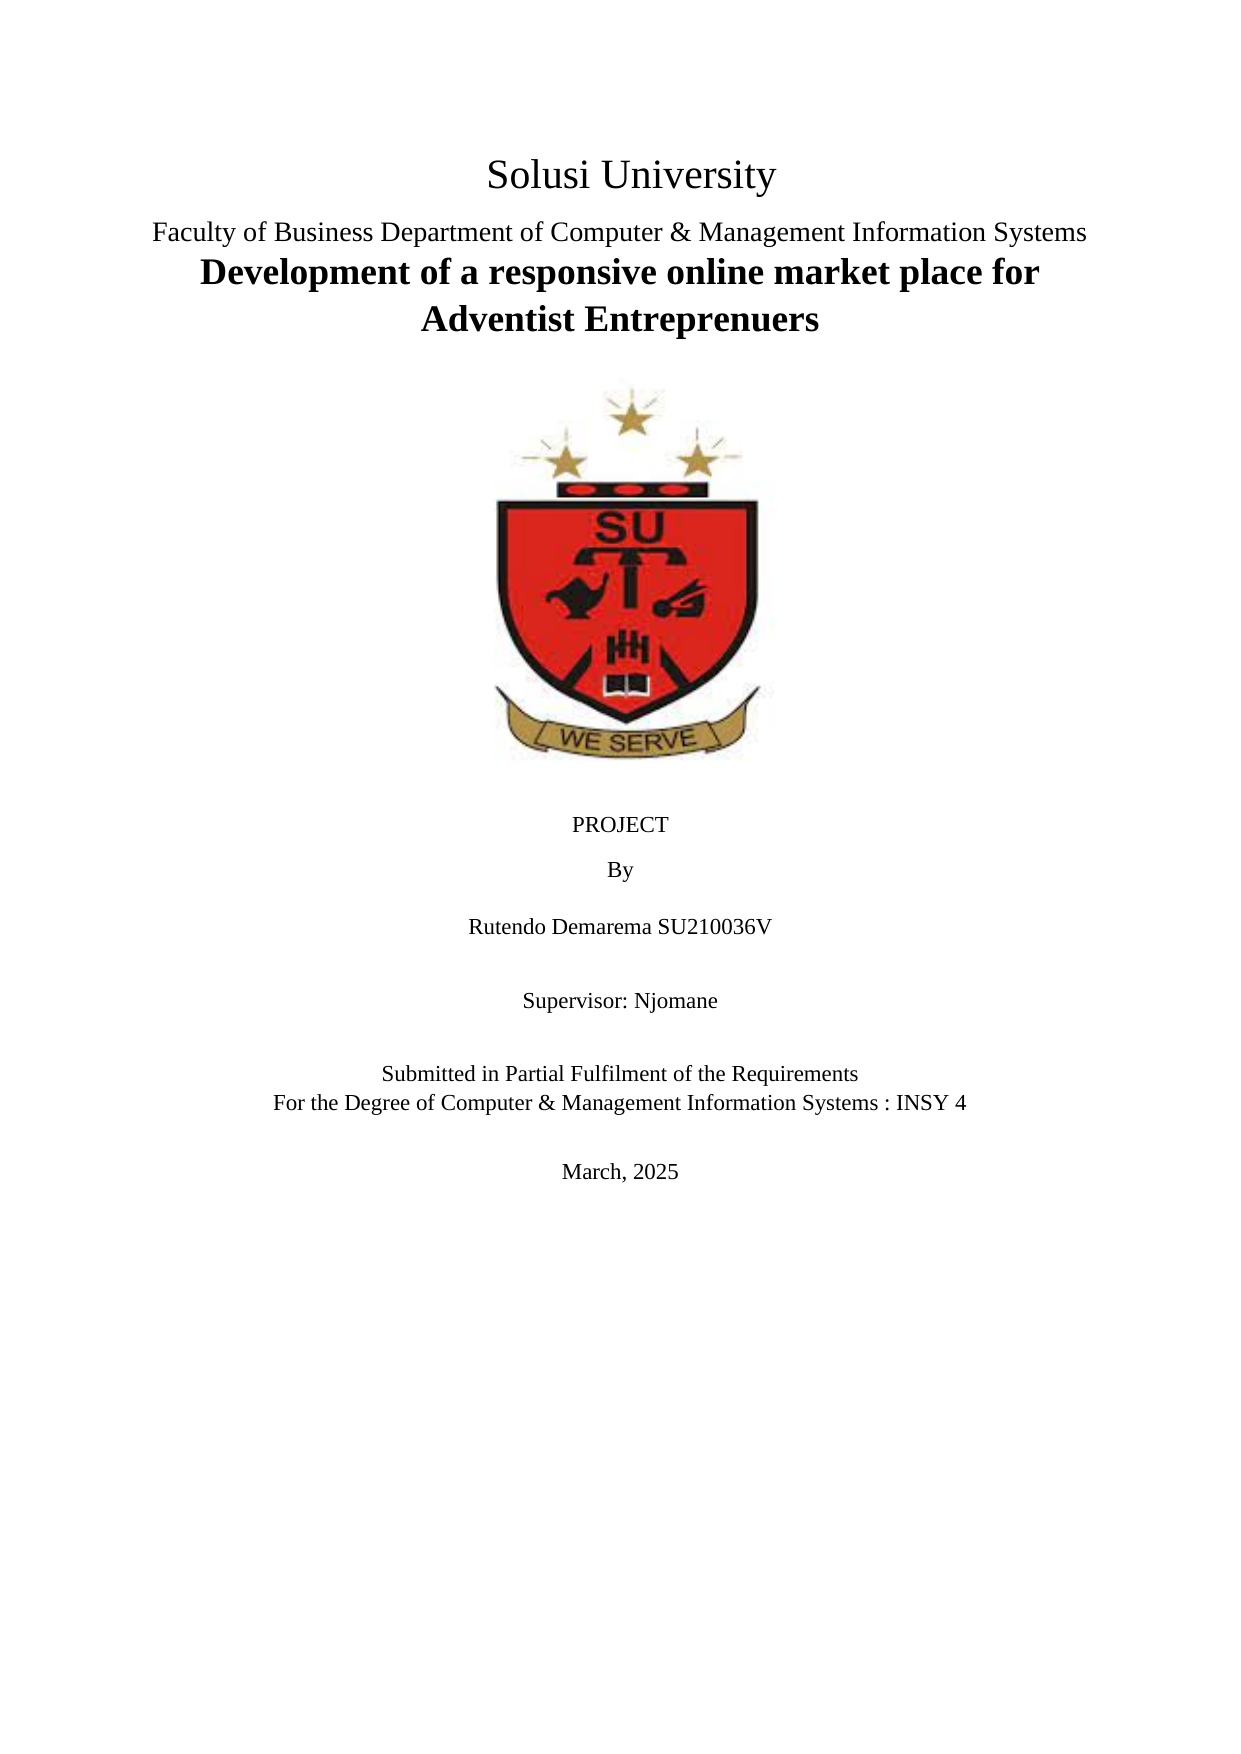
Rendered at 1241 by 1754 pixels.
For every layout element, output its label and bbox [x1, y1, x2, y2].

picture [402, 359, 838, 793]
